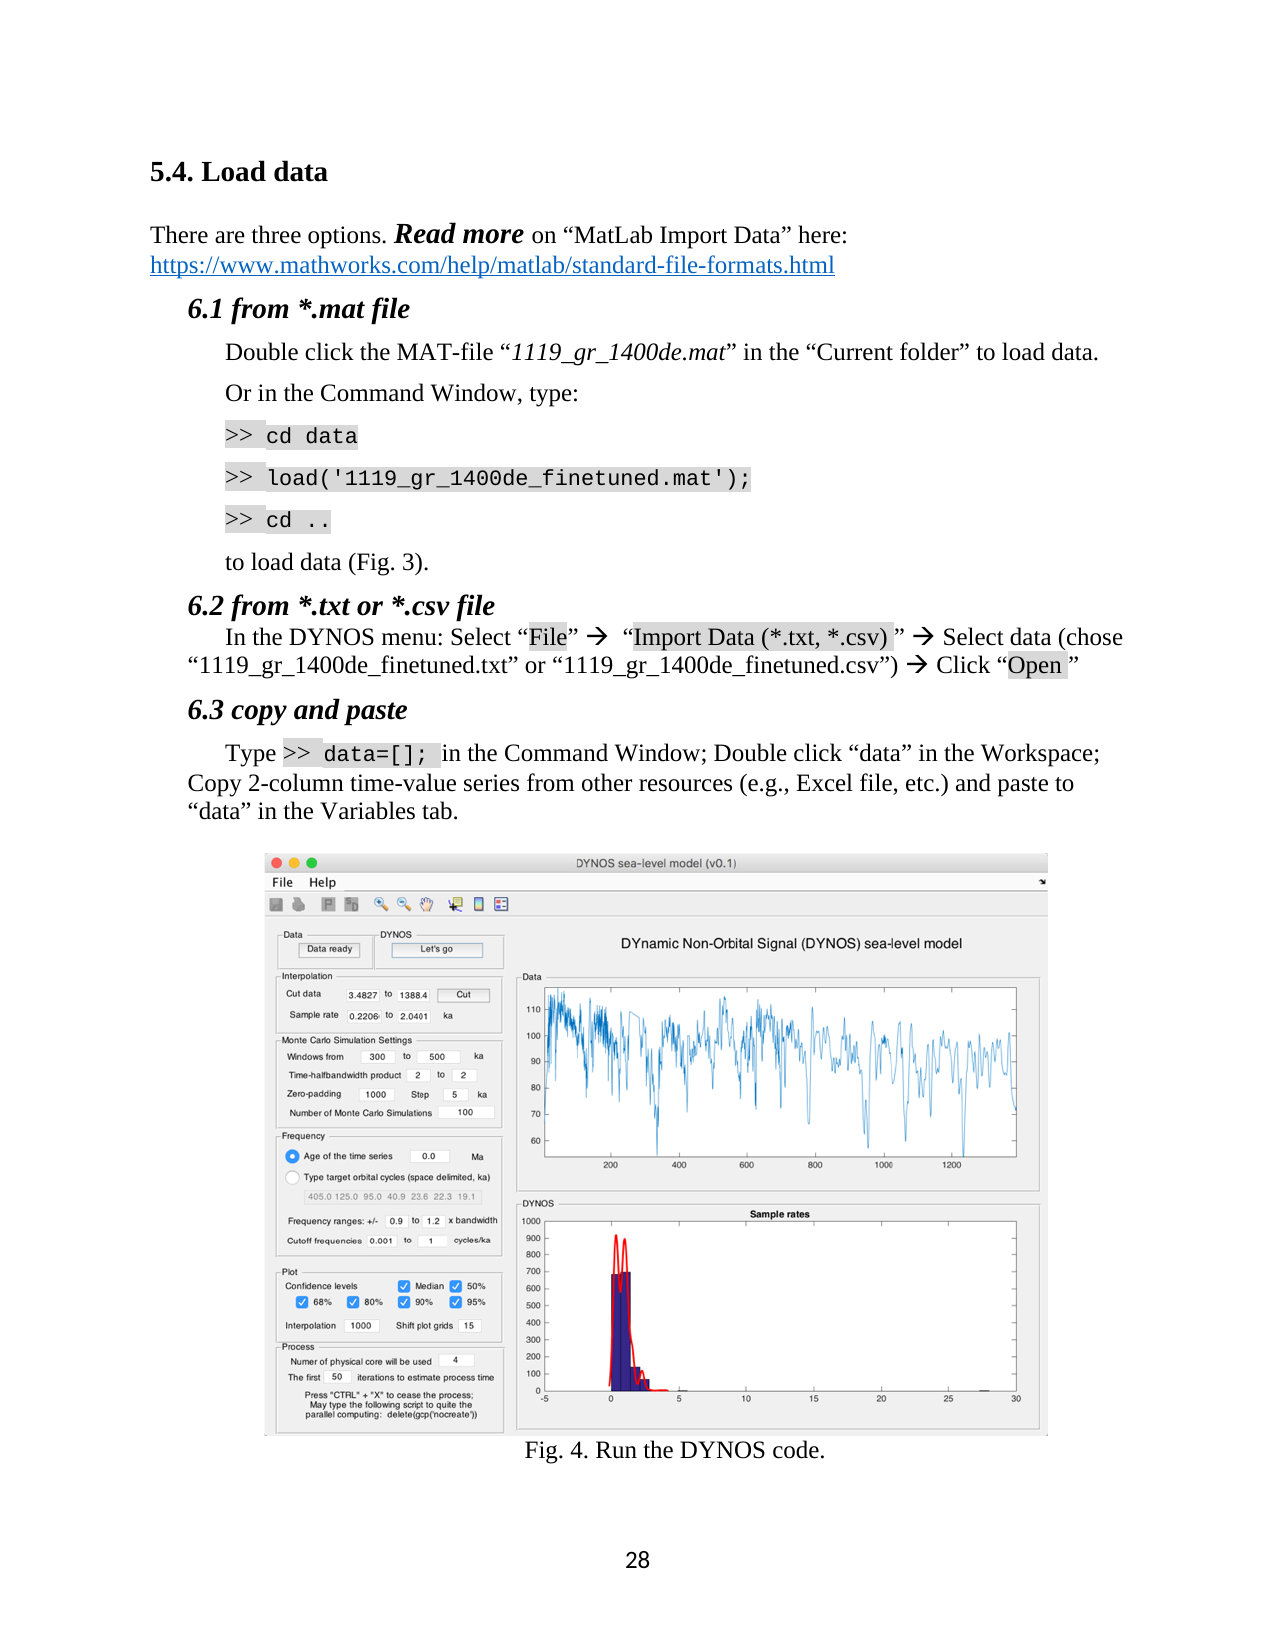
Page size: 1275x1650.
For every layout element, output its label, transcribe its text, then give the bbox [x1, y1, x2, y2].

picture [264, 853, 1048, 1436]
text >> cd data [266, 420, 1125, 450]
text 6.2 from *.txt or *.csv file [150, 588, 1125, 622]
text Double click the MAT-file “1119_gr_1400de.mat” in the “Current folder” to load data. [150, 337, 1125, 366]
text >> cd data [150, 420, 266, 450]
text 6.3 copy and paste [150, 692, 1125, 725]
text Fig. 4. Run the DYNOS code. [150, 1436, 1125, 1464]
subtitle 5.4. Load data [150, 154, 1125, 188]
text >> cd .. [150, 504, 1125, 534]
text Type >> data=[]; in the Command Window; Double click “data” in the Workspace; [323, 738, 1125, 768]
text >> load('1119_gr_1400de_finetuned.mat'); [150, 462, 266, 492]
text 6.1 from *.mat file [150, 291, 1125, 325]
text Or in the Command Window, type: [150, 378, 1125, 407]
text >> load('1119_gr_1400de_finetuned.mat'); [266, 462, 1125, 492]
text to load data (Fig. 3). [150, 547, 1125, 576]
text There are three options. Read more on “MatLab Import Data” here: https://www.mathworks.com/help/matlab/standard-file-formats.html [150, 216, 1125, 279]
text Copy 2-column time-value series from other resources (e.g., Excel file, etc.) and paste to “data” in the Variables tab. [187, 768, 1125, 825]
text Type >> data=[]; in the Command Window; Double click “data” in the Workspace; [150, 738, 323, 768]
text In the DYNOS menu: Select “File” “Import Data (*.txt, *.csv) ” Select data (chose “1119_gr_1400de_finetuned.txt” or “1119_gr_1400de_finetuned.csv”) Click “Open ” [187, 622, 1125, 679]
